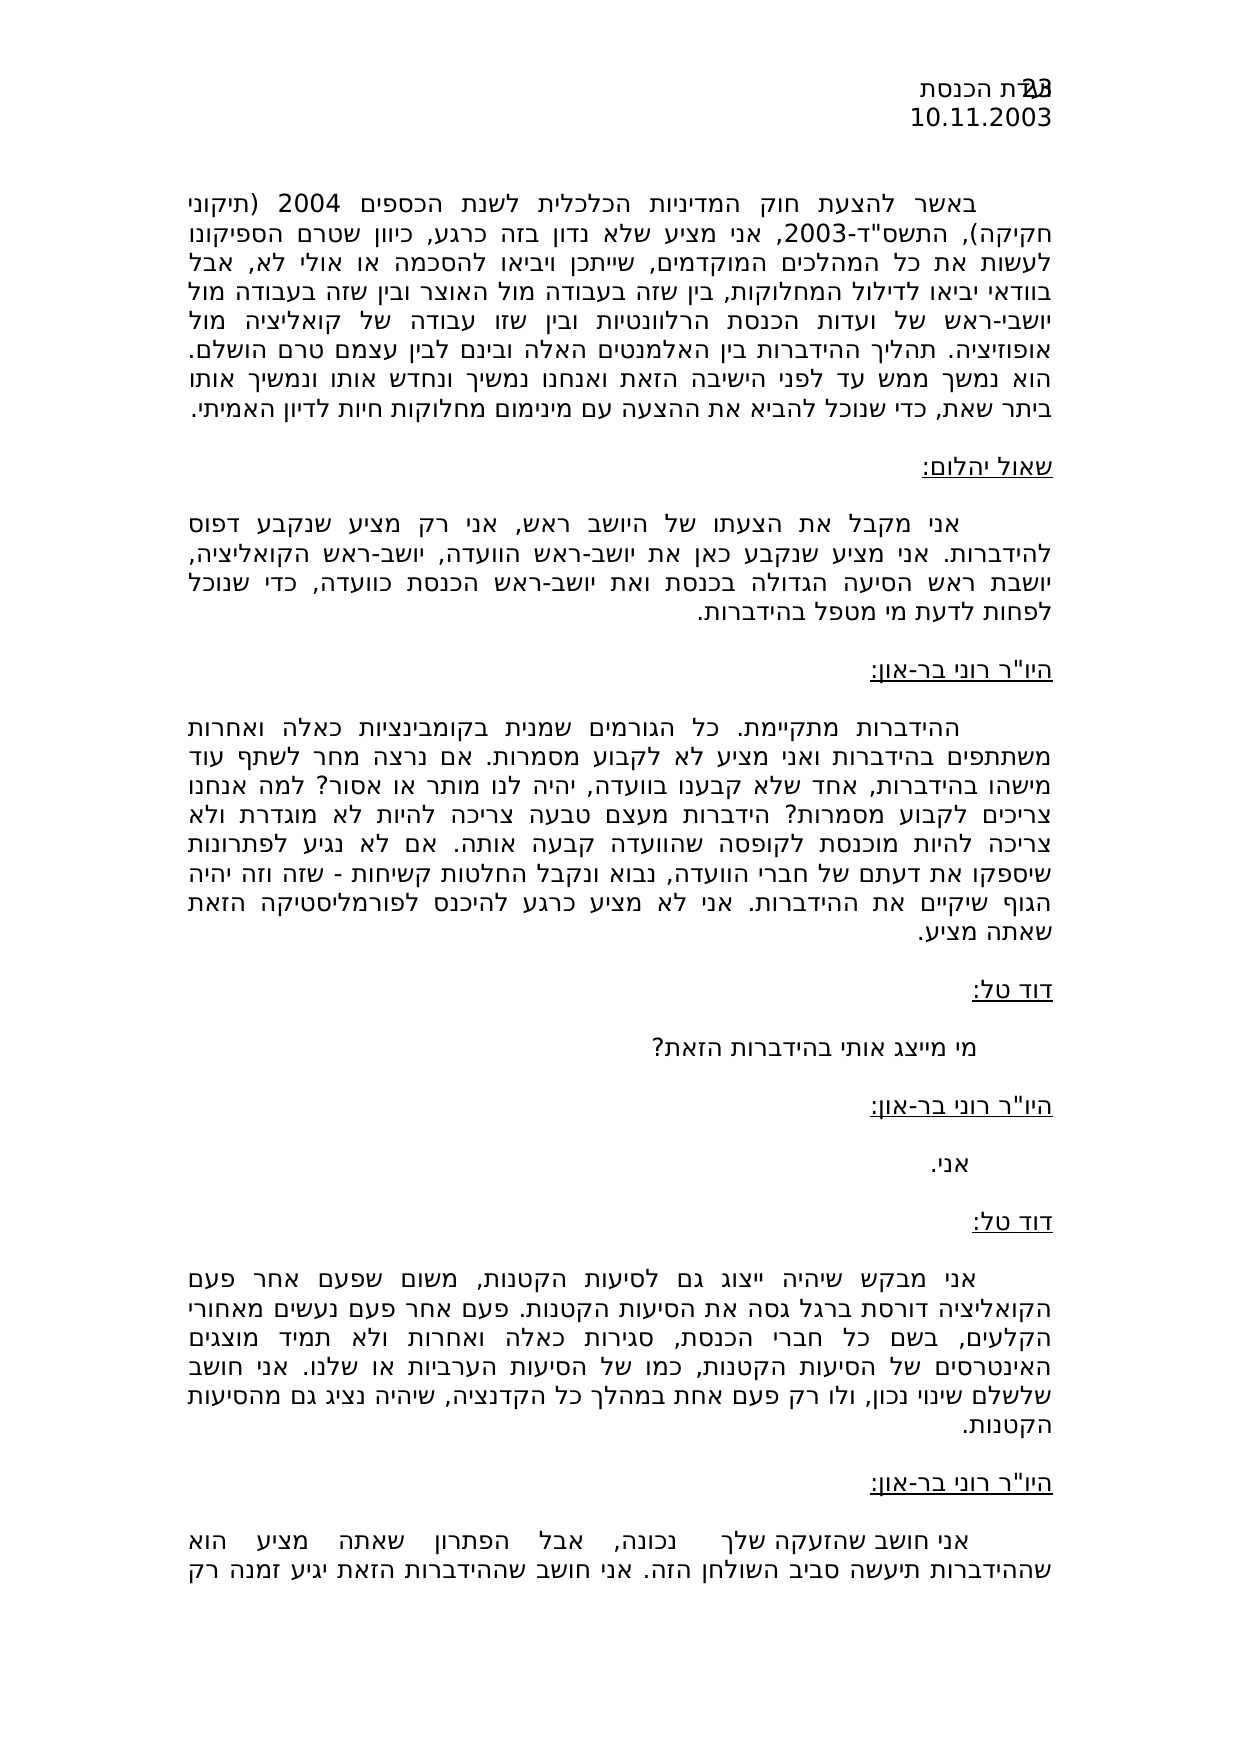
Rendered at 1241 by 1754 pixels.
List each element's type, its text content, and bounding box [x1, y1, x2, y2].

text דוד טל: [187, 975, 1053, 1004]
text מי מייצג אותי בהידברות הזאת? [187, 1033, 1053, 1062]
text היו"ר רוני בר-און: [187, 655, 1053, 684]
text שאול יהלום: [187, 452, 1053, 481]
text ההידברות מתקיימת. כל הגורמים שמנית בקומבינציות כאלה ואחרות משתתפים בהידברות ואני מציע לא לקבוע מסמרות. אם נרצה מחר לשתף עוד מישהו בהידברות, אחד שלא קבענו בוועדה, יהיה לנו מותר או אסור? למה אנחנו צריכים לקבוע מסמרות? הידברות מעצם טבעה צריכה להיות לא מוגדרת ולא צריכה להיות מוכנסת לקופסה שהוועדה קבעה אותה. אם לא נגיע לפתרונות שיספקו את דעתם של חברי הוועדה, נבוא ונקבל החלטות קשיחות - שזה וזה יהיה הגוף שיקיים את ההידברות. אני לא מציע כרגע להיכנס לפורמליסטיקה הזאת שאתה מציע. [187, 713, 1053, 946]
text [187, 1526, 1053, 1584]
text אני מקבל את הצעתו של היושב ראש, אני רק מציע שנקבע דפוס להידברות. אני מציע שנקבע כאן את יושב-ראש הוועדה, יושב-ראש הקואליציה, יושבת ראש הסיעה הגדולה בכנסת ואת יושב-ראש הכנסת כוועדה, כדי שנוכל לפחות לדעת מי מטפל בהידברות. [187, 509, 1053, 626]
text היו"ר רוני בר-און: [187, 1468, 1053, 1497]
text באשר להצעת חוק המדיניות הכלכלית לשנת הכספים 2004 (תיקוני חקיקה), התשס"ד-2003, אני מציע שלא נדון בזה כרגע, כיוון שטרם הספיקונו לעשות את כל המהלכים המוקדמים, שייתכן ויביאו להסכמה או אולי לא, אבל בוודאי יביאו לדילול המחלוקות, בין שזה בעבודה מול האוצר ובין שזה בעבודה מול יושבי-ראש של ועדות הכנסת הרלוונטיות ובין שזו עבודה של קואליציה מול אופוזיציה. תהליך ההידברות בין האלמנטים האלה ובינם לבין עצמם טרם הושלם. הוא נמשך ממש עד לפני הישיבה הזאת ואנחנו נמשיך ונחדש אותו ונמשיך אותו ביתר שאת, כדי שנוכל להביא את ההצעה עם מינימום מחלוקות חיות לדיון האמיתי. [187, 189, 1053, 423]
text היו"ר רוני בר-און: [187, 1091, 1053, 1120]
text דוד טל: [187, 1207, 1053, 1236]
text אני. [187, 1149, 1053, 1178]
text אני מבקש שיהיה ייצוג גם לסיעות הקטנות, משום שפעם אחר פעם הקואליציה דורסת ברגל גסה את הסיעות הקטנות. פעם אחר פעם נעשים מאחורי הקלעים, בשם כל חברי הכנסת, סגירות כאלה ואחרות ולא תמיד מוצגים האינטרסים של הסיעות הקטנות, כמו של הסיעות הערביות או שלנו. אני חושב שלשלם שינוי נכון, ולו רק פעם אחת במהלך כל הקדנציה, שיהיה נציג גם מהסיעות הקטנות. [187, 1264, 1053, 1439]
